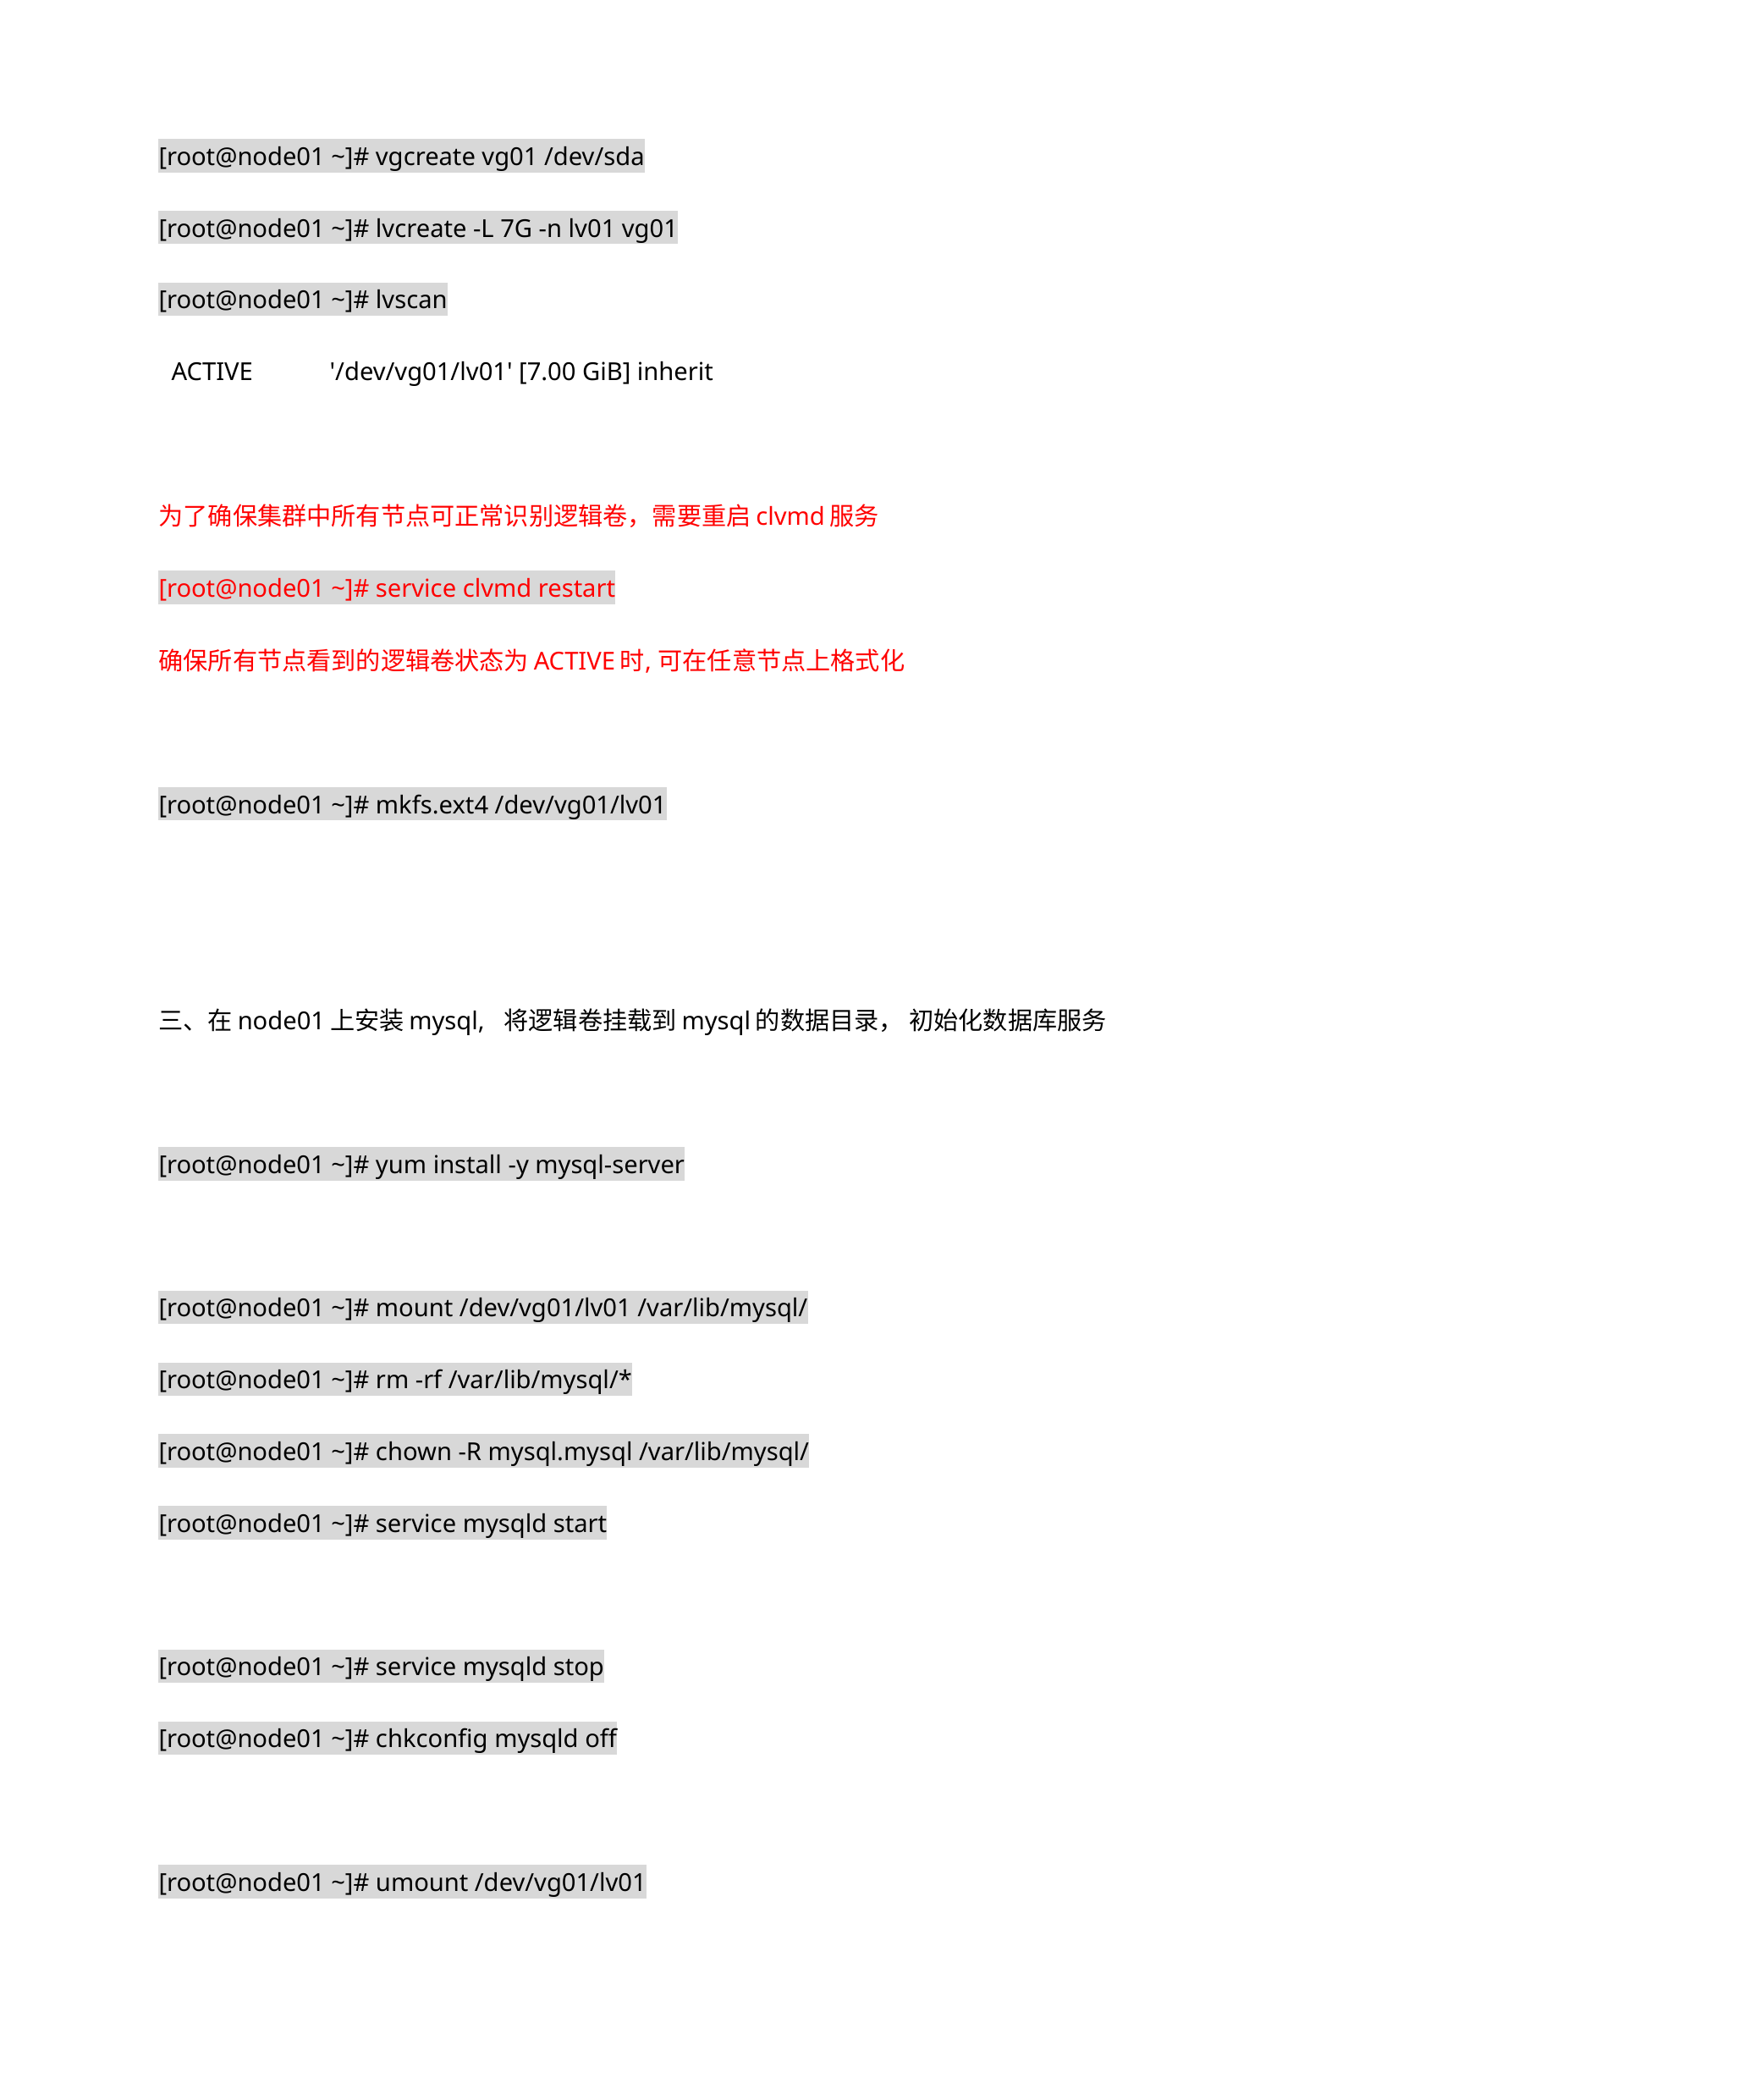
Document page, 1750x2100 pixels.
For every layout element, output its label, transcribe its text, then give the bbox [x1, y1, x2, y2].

text [root@node01 ~]# umount /dev/vg01/lv01 [158, 1854, 1591, 1909]
text ACTIVE '/dev/vg01/lv01' [7.00 GiB] inherit [158, 344, 1591, 399]
text [root@node01 ~]# mount /dev/vg01/lv01 /var/lib/mysql/ [158, 1280, 1591, 1335]
text [root@node01 ~]# mkfs.ext4 /dev/vg01/lv01 [158, 776, 1591, 831]
text [root@node01 ~]# lvscan [158, 272, 1591, 327]
text 确保所有节点看到的逻辑卷状态为ACTIVE时, 可在任意节点上格式化 [158, 631, 1591, 686]
text [root@node01 ~]# vgcreate vg01 /dev/sda [158, 128, 1591, 183]
text [root@node01 ~]# lvcreate -L 7G -n lv01 vg01 [158, 200, 1591, 255]
text [root@node01 ~]# chown -R mysql.mysql /var/lib/mysql/ [158, 1424, 1591, 1479]
text [root@node01 ~]# rm -rf /var/lib/mysql/* [158, 1352, 1591, 1407]
text [root@node01 ~]# service mysqld stop [158, 1639, 1591, 1694]
text [root@node01 ~]# yum install -y mysql-server [158, 1136, 1591, 1191]
text 三、在node01上安装mysql, 将逻辑卷挂载到mysql的数据目录， 初始化数据库服务 [158, 992, 1591, 1047]
text [root@node01 ~]# service clvmd restart [158, 559, 1591, 615]
text 为了确保集群中所有节点可正常识别逻辑卷，需要重启clvmd服务 [158, 487, 1591, 542]
text [root@node01 ~]# service mysqld start [158, 1495, 1591, 1550]
text [root@node01 ~]# chkconfig mysqld off [158, 1711, 1591, 1766]
